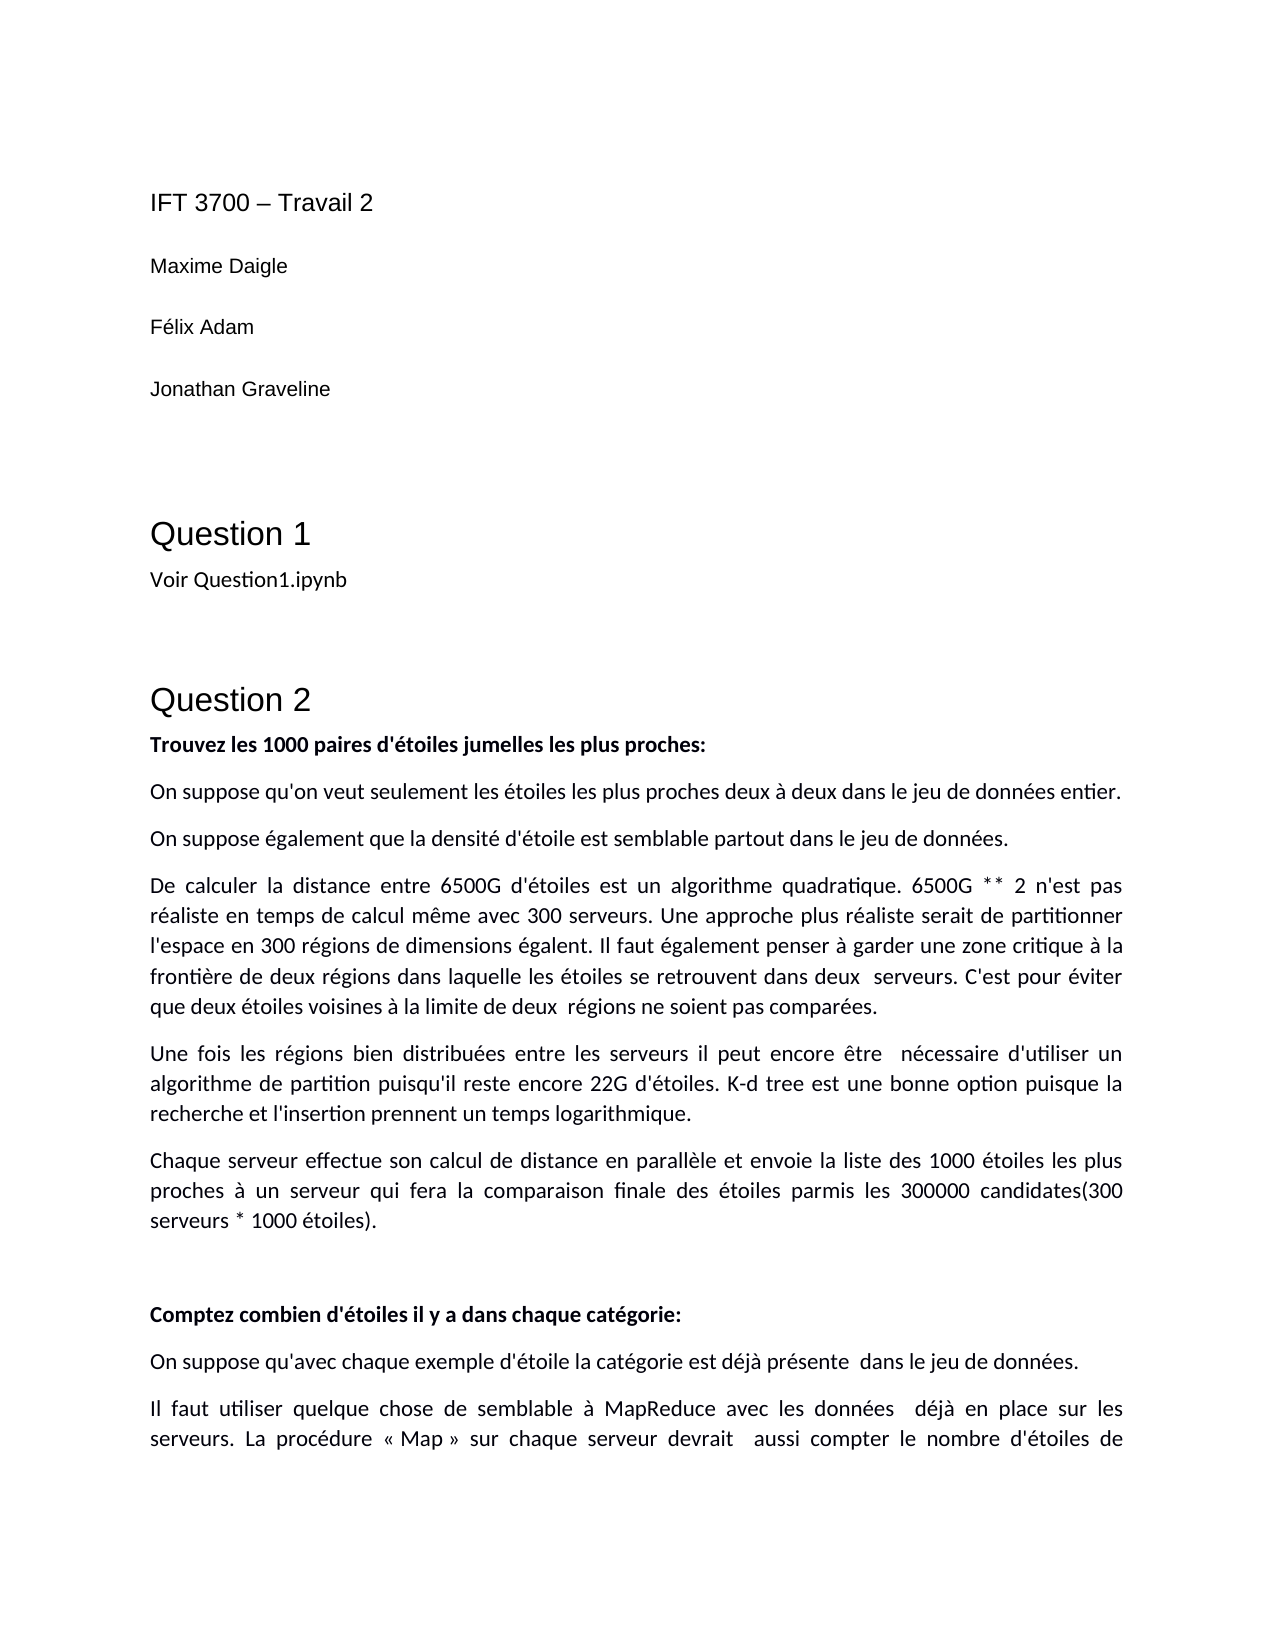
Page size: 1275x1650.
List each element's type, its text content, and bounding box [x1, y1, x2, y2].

text Comptez combien d'étoiles il y a dans chaque catégorie: [150, 1300, 1125, 1328]
text De calculer la distance entre 6500G d'étoiles est un algorithme quadratique. 6500G ** 2 n'est pas réaliste en temps de calcul même avec 300 serveurs. Une approche plus réaliste serait de partitionner l'espace en 300 régions de dimensions égalent. Il faut également penser à garder une zone critique à la frontière de deux régions dans laquelle les étoiles se retrouvent dans deux serveurs. C'est pour éviter que deux étoiles voisines à la limite de deux régions ne soient pas comparées. [150, 871, 1125, 1020]
text On suppose qu'avec chaque exemple d'étoile la catégorie est déjà présente dans le jeu de données. [150, 1347, 1125, 1375]
subtitle Question 2 [150, 679, 1125, 718]
list Félix Adam [150, 315, 1125, 339]
list IFT 3700 – Travail 2 [150, 187, 1125, 216]
text Voir Question1.ipynb [150, 565, 1125, 593]
list Question 1 [150, 514, 1125, 552]
text Chaque serveur effectue son calcul de distance en parallèle et envoie la liste des 1000 étoiles les plus proches à un serveur qui fera la comparaison finale des étoiles parmis les 300000 candidates(300 serveurs * 1000 étoiles). [150, 1146, 1125, 1234]
text On suppose également que la densité d'étoile est semblable partout dans le jeu de données. [150, 824, 1125, 852]
list Maxime Daigle [150, 254, 1125, 278]
text Une fois les régions bien distribuées entre les serveurs il peut encore être nécessaire d'utiliser un algorithme de partition puisqu'il reste encore 22G d'étoiles. K-d tree est une bonne option puisque la recherche et l'insertion prennent un temps logarithmique. [150, 1039, 1125, 1127]
text Trouvez les 1000 paires d'étoiles jumelles les plus proches: [150, 731, 1125, 758]
list Jonathan Graveline [150, 377, 1125, 401]
text On suppose qu'on veut seulement les étoiles les plus proches deux à deux dans le jeu de données entier. [150, 777, 1125, 805]
